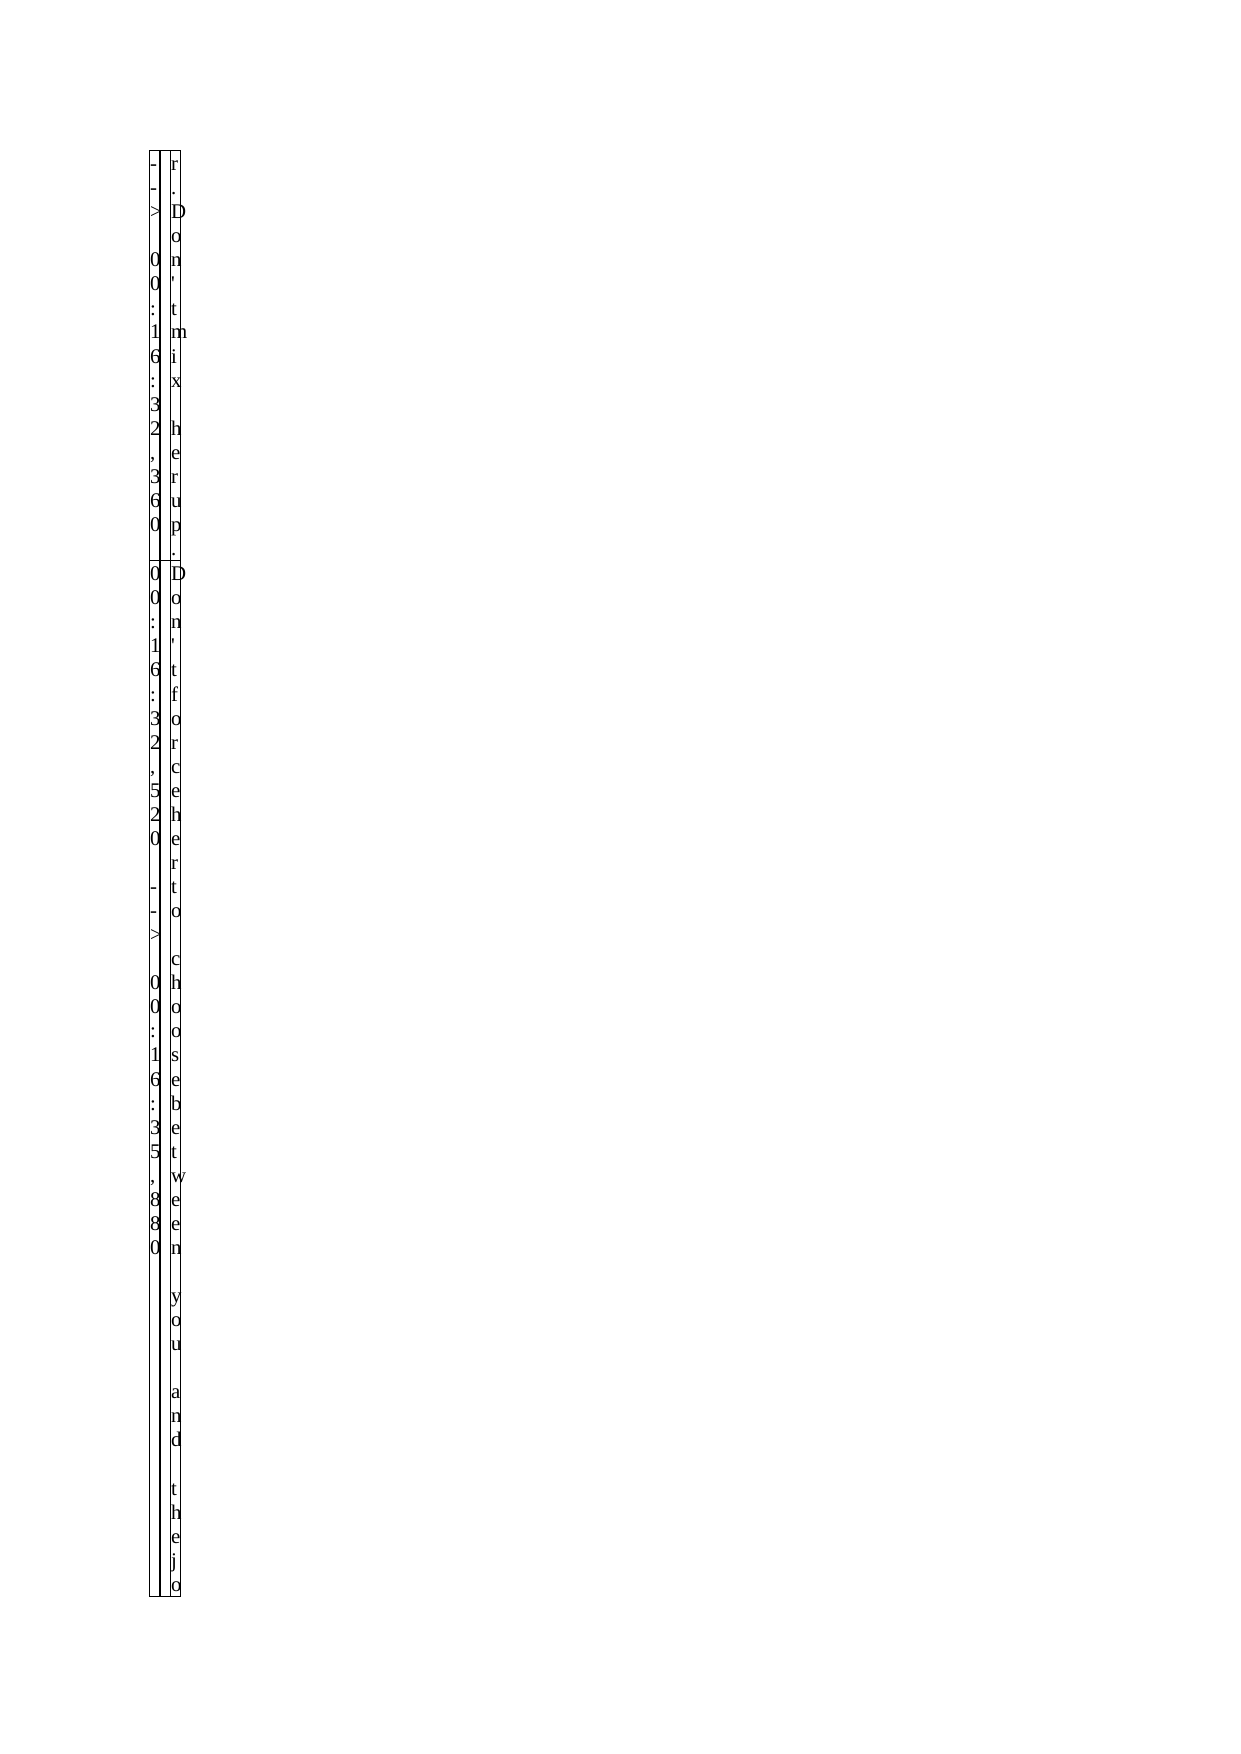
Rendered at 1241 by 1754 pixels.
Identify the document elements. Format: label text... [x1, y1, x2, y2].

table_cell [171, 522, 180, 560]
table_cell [150, 151, 159, 560]
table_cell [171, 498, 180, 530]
table_cell [161, 151, 170, 560]
table_cell [161, 561, 170, 1596]
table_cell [171, 151, 180, 506]
